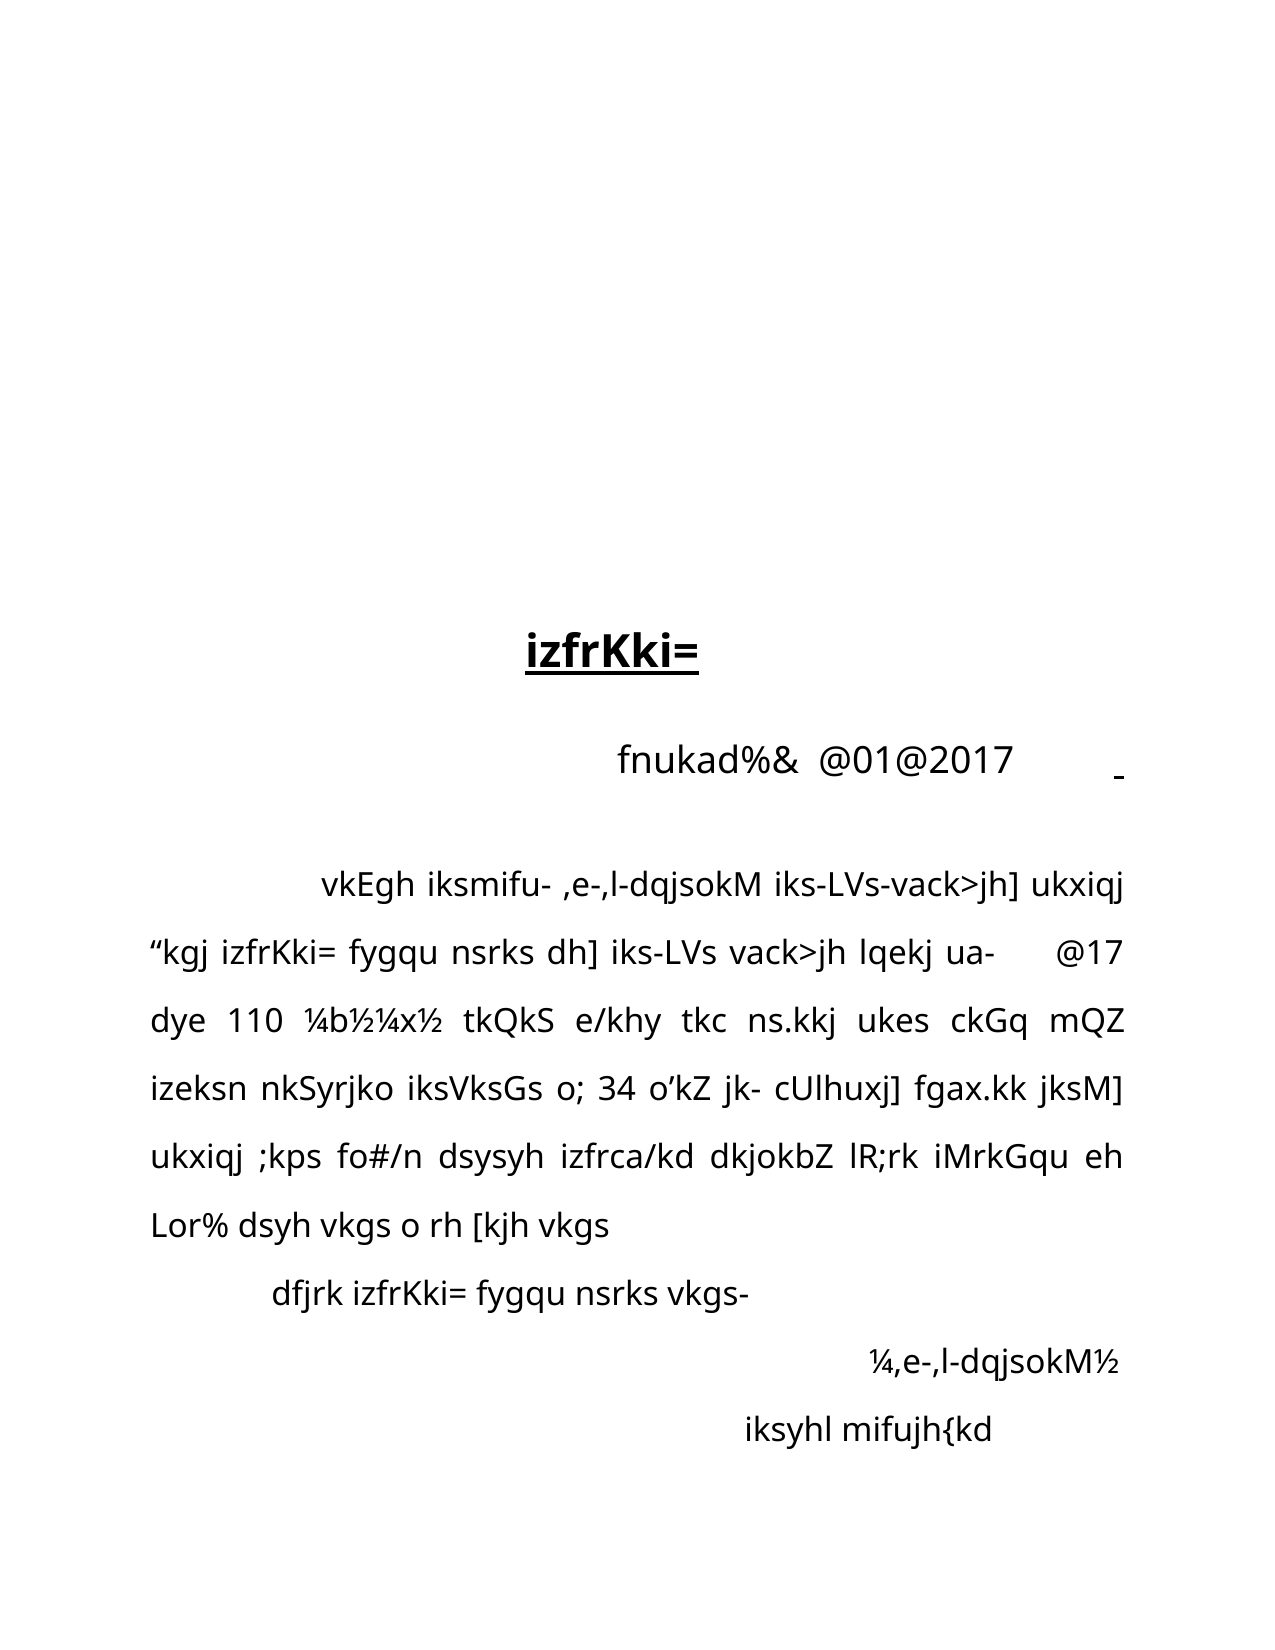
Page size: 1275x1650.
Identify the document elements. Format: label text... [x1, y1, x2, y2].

text izfrKki= [450, 619, 1125, 681]
text ¼,e-,l-dqjsokM½ [825, 1338, 1125, 1383]
text dfjrk izfrKki= fygqu nsrks vkgs- [150, 1269, 1125, 1315]
text iksyhl mifujh{kd [450, 1406, 1125, 1451]
text vkEgh iksmifu- ,e-,l-dqjsokM iks-LVs-vack>jh] ukxiqj “kgj izfrKki= fygqu nsrks dh] iks-LVs vack>jh lqekj ua- @17 dye 110 ¼b½¼x½ tkQkS e/khy tkc ns.kkj ukes ckGq mQZ izeksn nkSyrjko iksVksGs o; 34 o’kZ jk- cUlhuxj] fgax.kk jksM] ukxiqj ;kps fo#/n dsysyh izfrca/kd dkjokbZ lR;rk iMrkGqu eh Lor% dsyh vkgs o rh [kjh vkgs [150, 861, 1125, 1247]
text fnukad%& @01@2017 [150, 733, 1125, 784]
